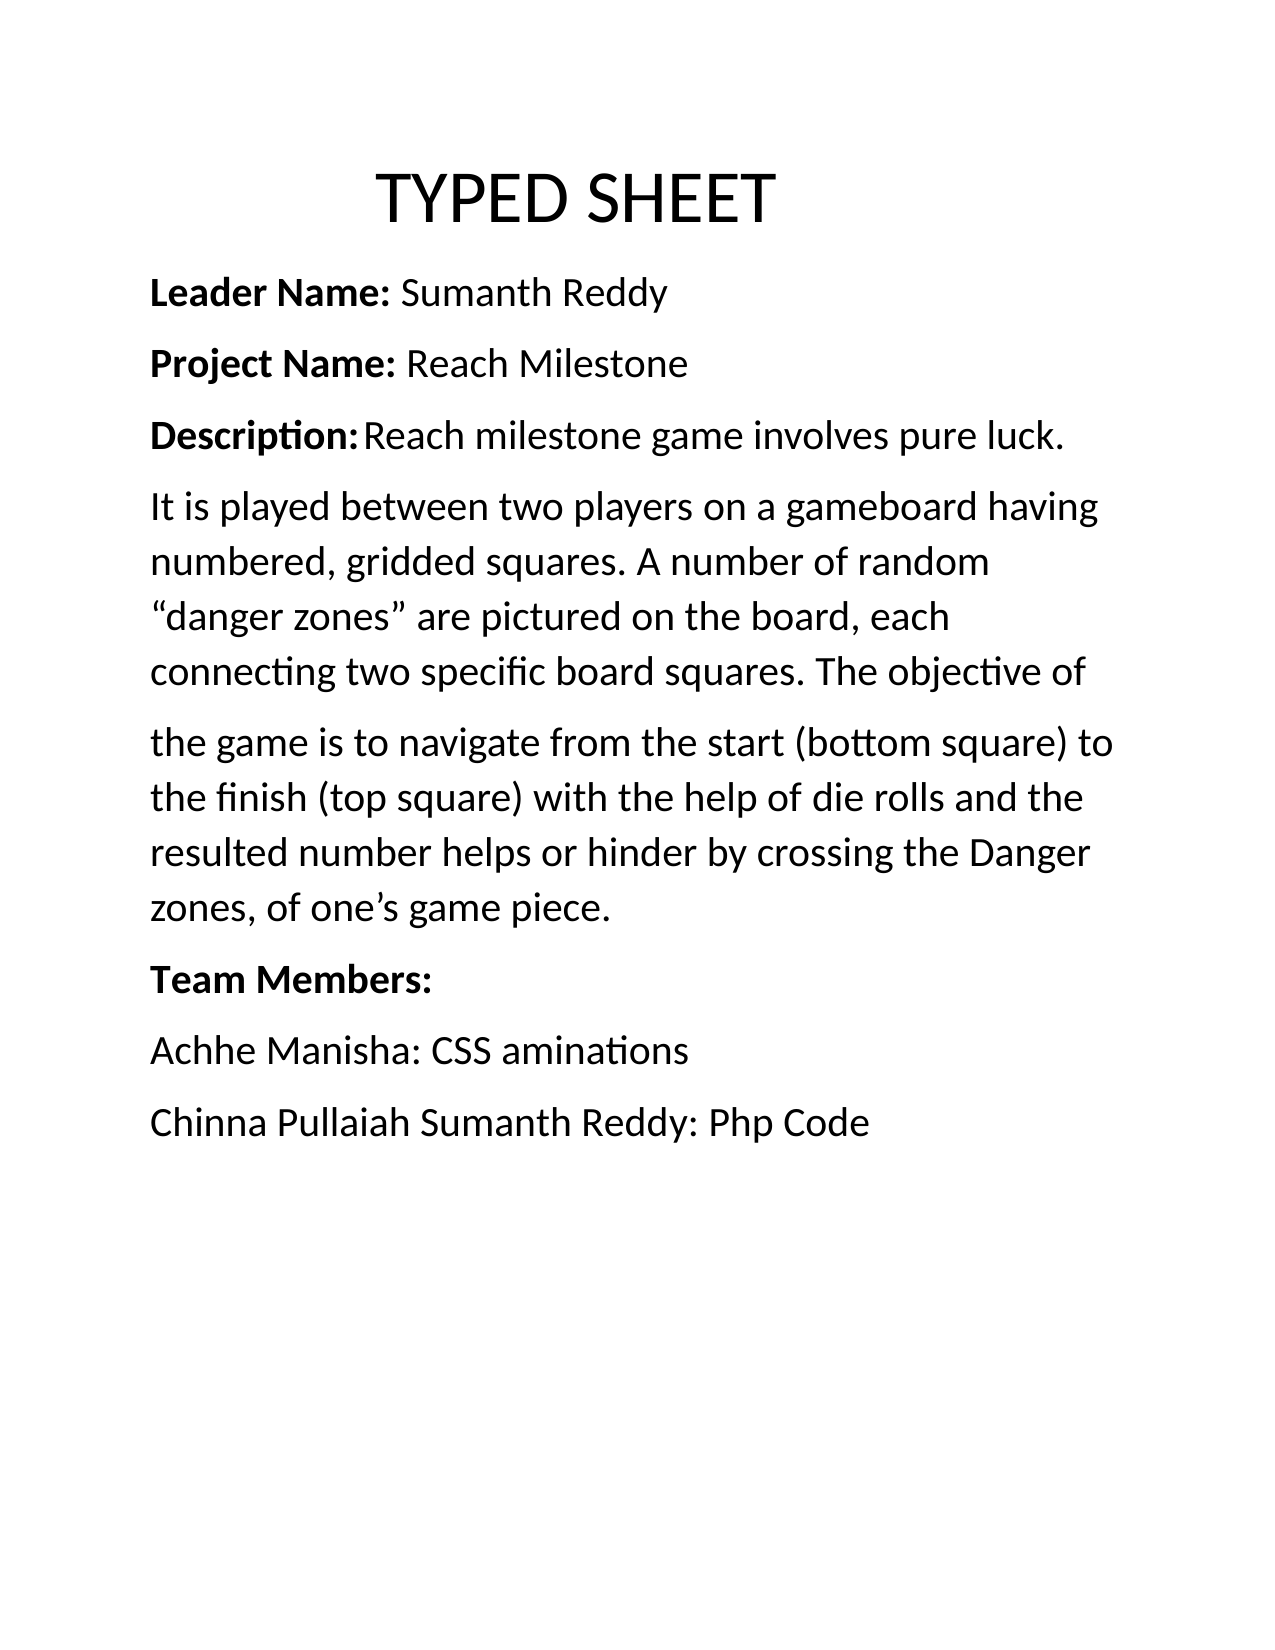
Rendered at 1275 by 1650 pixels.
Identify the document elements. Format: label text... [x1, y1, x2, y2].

text Description: Reach milestone game involves pure luck. [150, 409, 1125, 459]
text the game is to navigate from the start (bottom square) to the finish (top square) with the help of die rolls and the resulted number helps or hinder by crossing the Danger zones, of one’s game piece. [150, 716, 1125, 932]
text Team Members: [150, 953, 1125, 1003]
text Project Name: Reach Milestone [150, 337, 1125, 388]
text It is played between two players on a gameboard having numbered, gridded squares. A number of random “danger zones” are pictured on the board, each connecting two specific board squares. The objective of [150, 480, 1125, 696]
text Chinna Pullaiah Sumanth Reddy: Php Code [150, 1096, 1125, 1147]
text Achhe Manisha: CSS aminations [150, 1024, 1125, 1075]
text Leader Name: Sumanth Reddy [150, 266, 1125, 316]
text TYPED SHEET [150, 150, 1125, 242]
